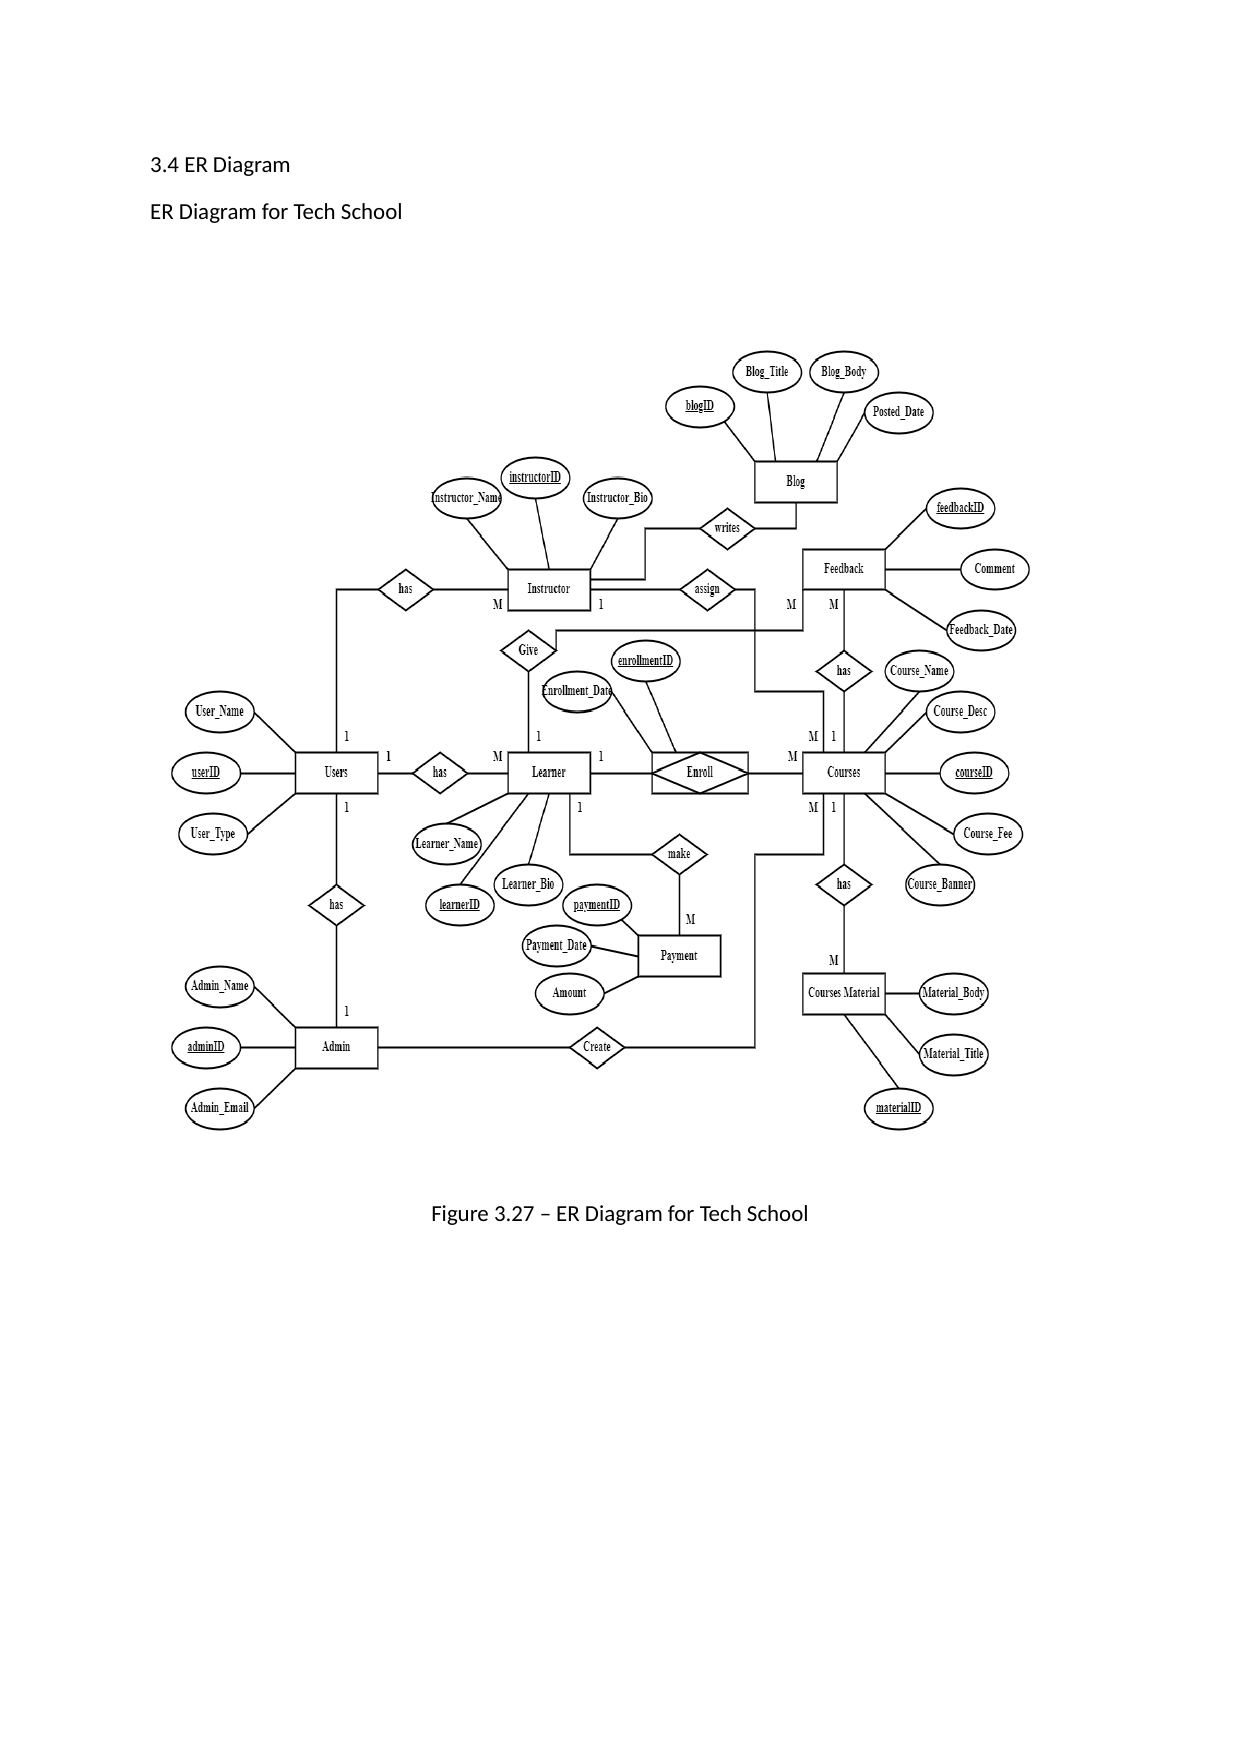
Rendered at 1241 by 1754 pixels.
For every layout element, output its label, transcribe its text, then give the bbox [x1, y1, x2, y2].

picture [150, 243, 1091, 1181]
text 3.4 ER Diagram [150, 150, 1090, 178]
text ER Diagram for Tech School [150, 197, 1090, 225]
text Figure 3.27 – ER Diagram for Tech School [150, 1199, 1090, 1227]
